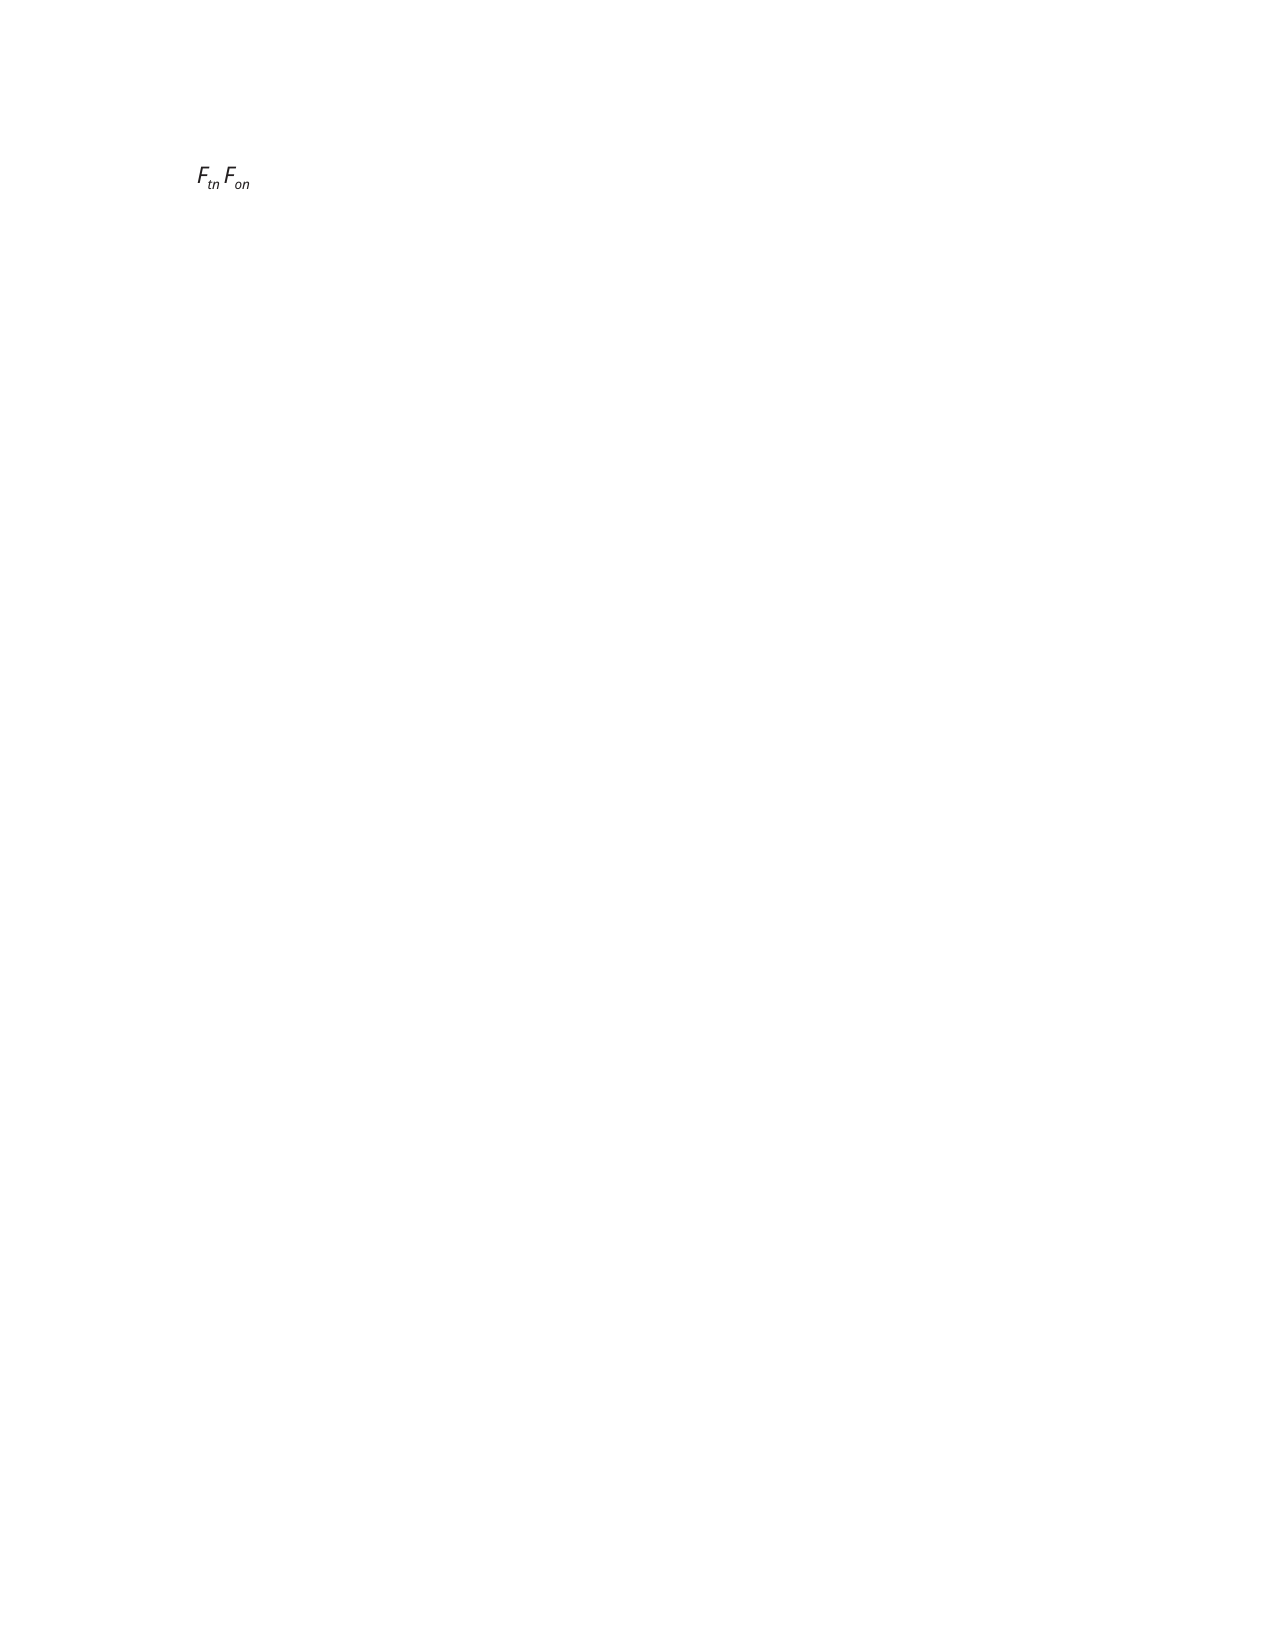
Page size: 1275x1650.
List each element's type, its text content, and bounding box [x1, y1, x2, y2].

text Ftn Fon [195, 159, 1087, 196]
